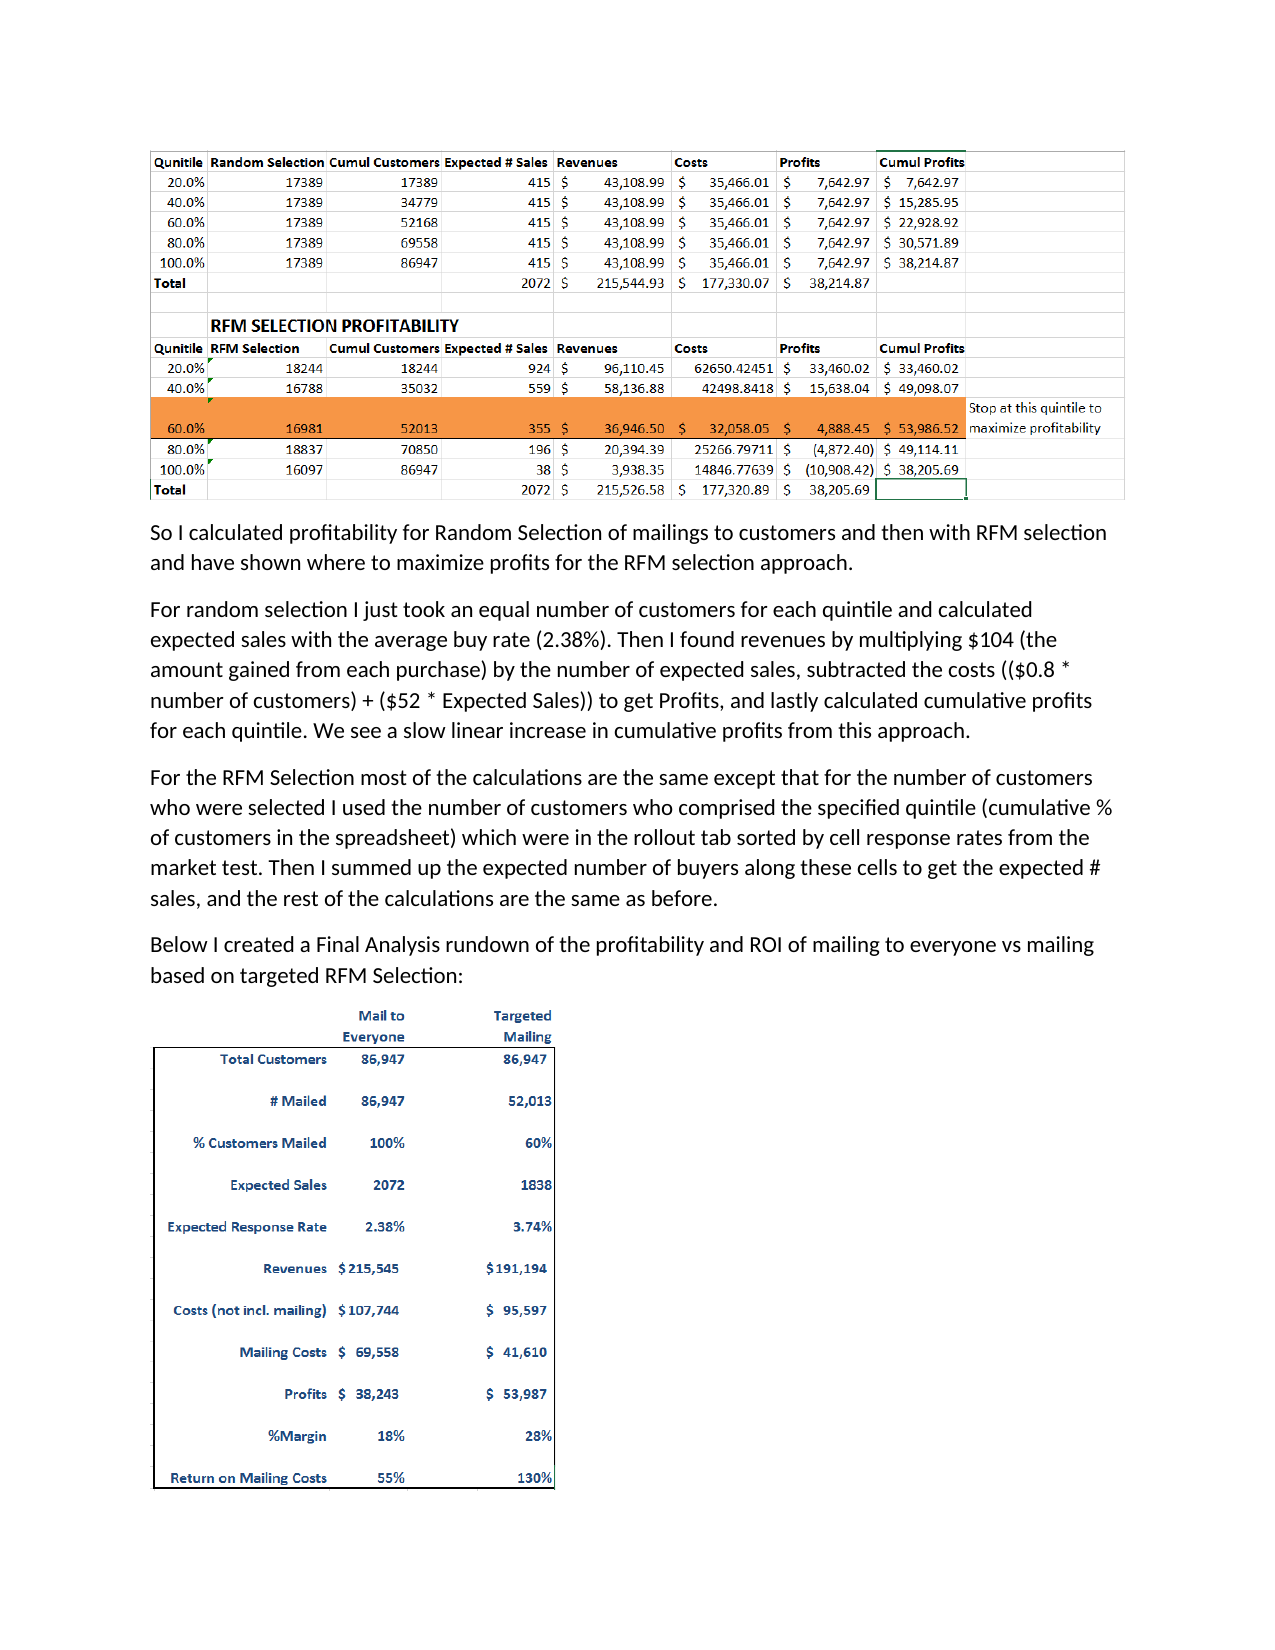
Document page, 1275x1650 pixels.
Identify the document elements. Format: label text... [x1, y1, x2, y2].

picture [150, 150, 1125, 500]
text Below I created a Final Analysis rundown of the profitability and ROI of mailing to everyone vs mailing based on targeted RFM Selection: [150, 931, 1125, 989]
picture [150, 1007, 555, 1491]
text For the RFM Selection most of the calculations are the same except that for the number of customers who were selected I used the number of customers who comprised the specified quintile (cumulative % of customers in the spreadsheet) which were in the rollout tab sorted by cell response rates from the market test. Then I summed up the expected number of buyers along these cells to get the expected # sales, and the rest of the calculations are the same as before. [150, 763, 1125, 912]
text For random selection I just took an equal number of customers for each quintile and calculated expected sales with the average buy rate (2.38%). Then I found revenues by multiplying $104 (the amount gained from each purchase) by the number of expected sales, subtracted the costs (($0.8 * number of customers) + ($52 * Expected Sales)) to get Profits, and lastly calculated cumulative profits for each quintile. We see a slow linear increase in cumulative profits from this approach. [150, 595, 1125, 744]
text So I calculated profitability for Random Selection of mailings to customers and then with RFM selection and have shown where to maximize profits for the RFM selection approach. [150, 518, 1125, 576]
